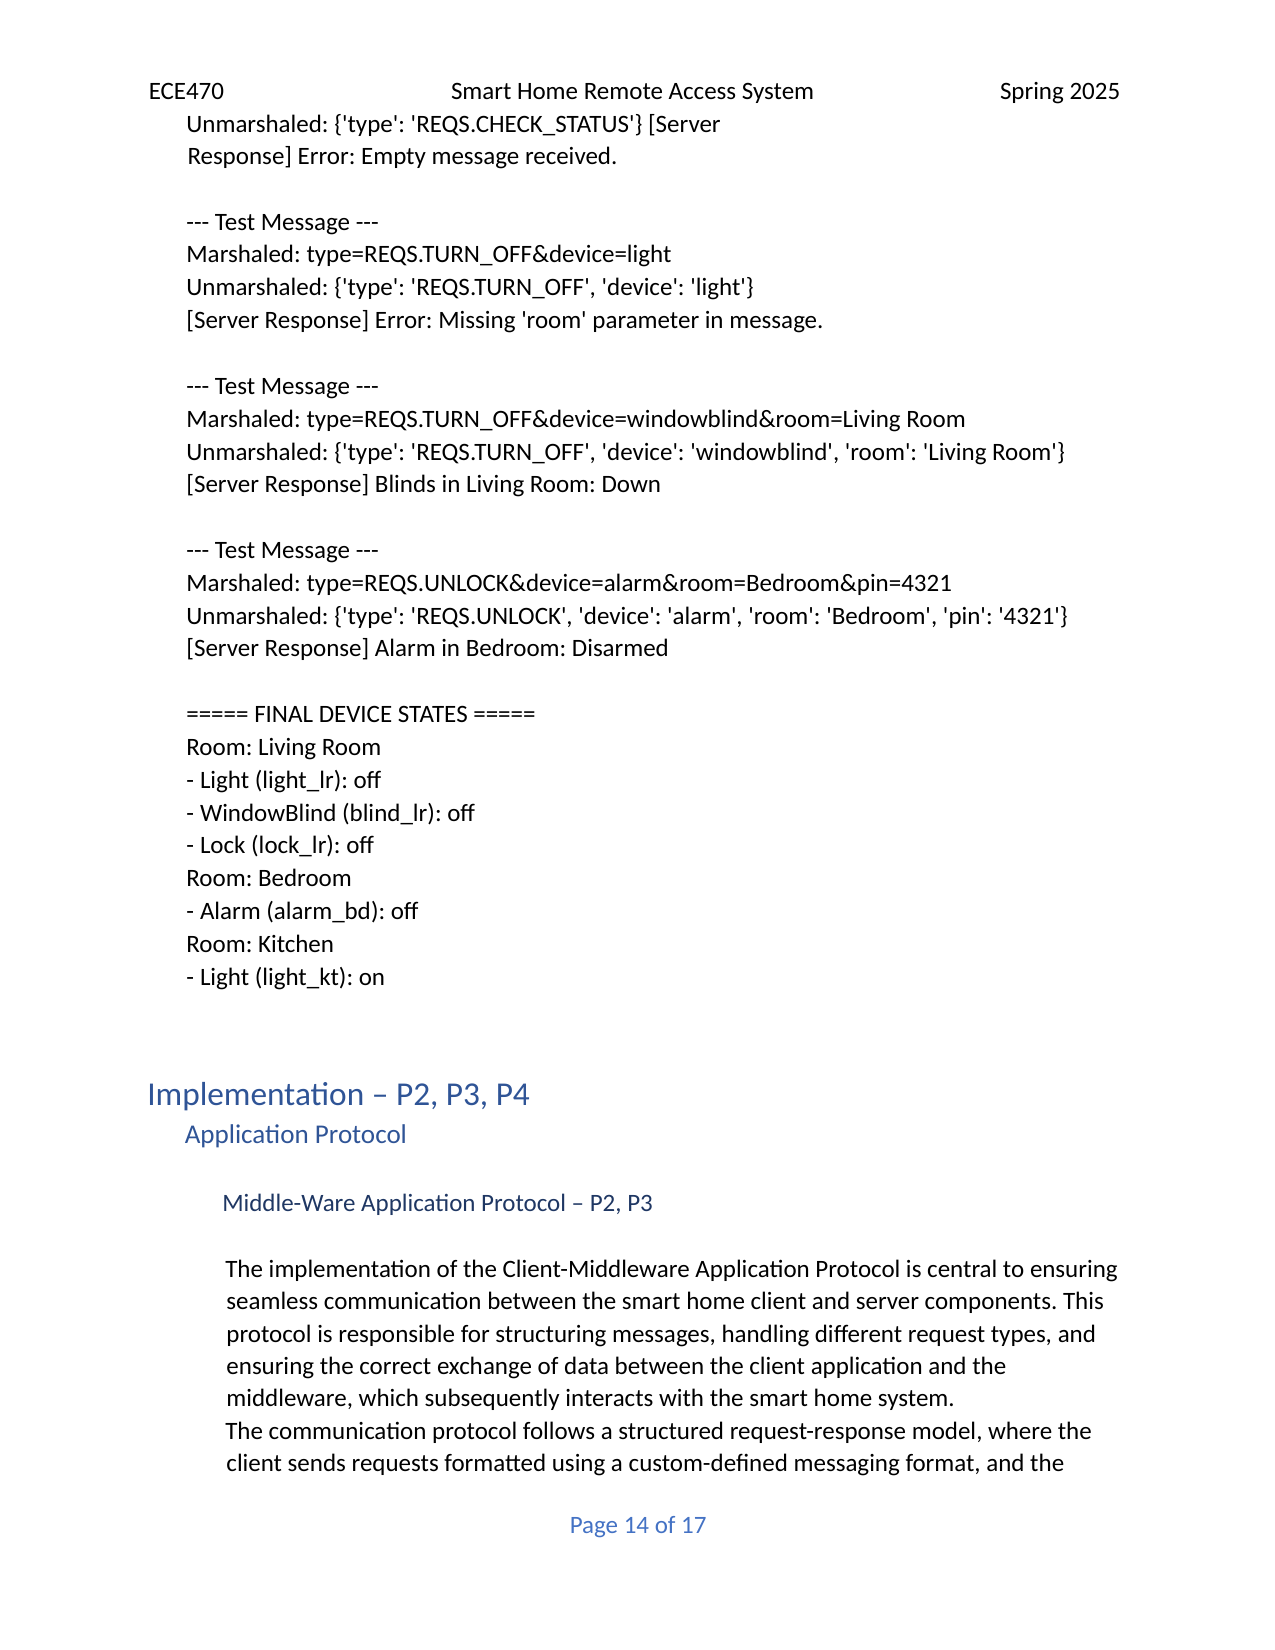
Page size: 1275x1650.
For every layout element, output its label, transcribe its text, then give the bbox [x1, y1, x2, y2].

text Unmarshaled: {'type': 'REQS.UNLOCK', 'device': 'alarm', 'room': 'Bedroom', 'pin': '4321'} [186, 600, 1126, 630]
text Room: Kitchen [186, 928, 1126, 958]
text Unmarshaled: {'type': 'REQS.TURN_OFF', 'device': 'windowblind', 'room': 'Living Room'} [186, 436, 1126, 466]
text Marshaled: type=REQS.TURN_OFF&device=windowblind&room=Living Room [186, 403, 1126, 433]
text Marshaled: type=REQS.UNLOCK&device=alarm&room=Bedroom&pin=4321 [186, 567, 1126, 597]
text ===== FINAL DEVICE STATES ===== [186, 698, 1126, 729]
text --- Test Message --- [186, 206, 1126, 236]
text --- Test Message --- [186, 370, 1126, 401]
text [Server Response] Blinds in Living Room: Down [186, 468, 1126, 499]
list Lock (lock_lr): off [186, 829, 1126, 860]
text Room: Bedroom [186, 862, 1126, 893]
subtitle Application Protocol [184, 1117, 1177, 1150]
text The implementation of the Client-Middleware Application Protocol is central to ensuring seamless communication between the smart home client and server components. This protocol is responsible for structuring messages, handling different request types, and ensuring the correct exchange of data between the client application and the middleware, which subsequently interacts with the smart home system. [225, 1253, 1126, 1413]
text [225, 1415, 1126, 1478]
text --- Test Message --- [186, 534, 1126, 565]
list Light (light_lr): off [186, 764, 1126, 794]
text Marshaled: type=REQS.TURN_OFF&device=light [186, 239, 1126, 269]
list Light (light_kt): on [186, 961, 1126, 991]
text Room: Living Room [186, 731, 1126, 762]
text [Server Response] Alarm in Bedroom: Disarmed [186, 633, 1126, 663]
subtitle Implementation – P2, P3, P4 [147, 1073, 1177, 1113]
list Alarm (alarm_bd): off [186, 895, 1126, 926]
text [Server Response] Error: Missing 'room' parameter in message. [186, 304, 1126, 335]
list WindowBlind (blind_lr): off [186, 797, 1126, 827]
text Middle-Ware Application Protocol – P2, P3 [222, 1187, 1266, 1218]
text Unmarshaled: {'type': 'REQS.TURN_OFF', 'device': 'light'} [186, 271, 1126, 302]
text Unmarshaled: {'type': 'REQS.CHECK_STATUS'} [Server Response] Error: Empty message received. [186, 108, 722, 171]
